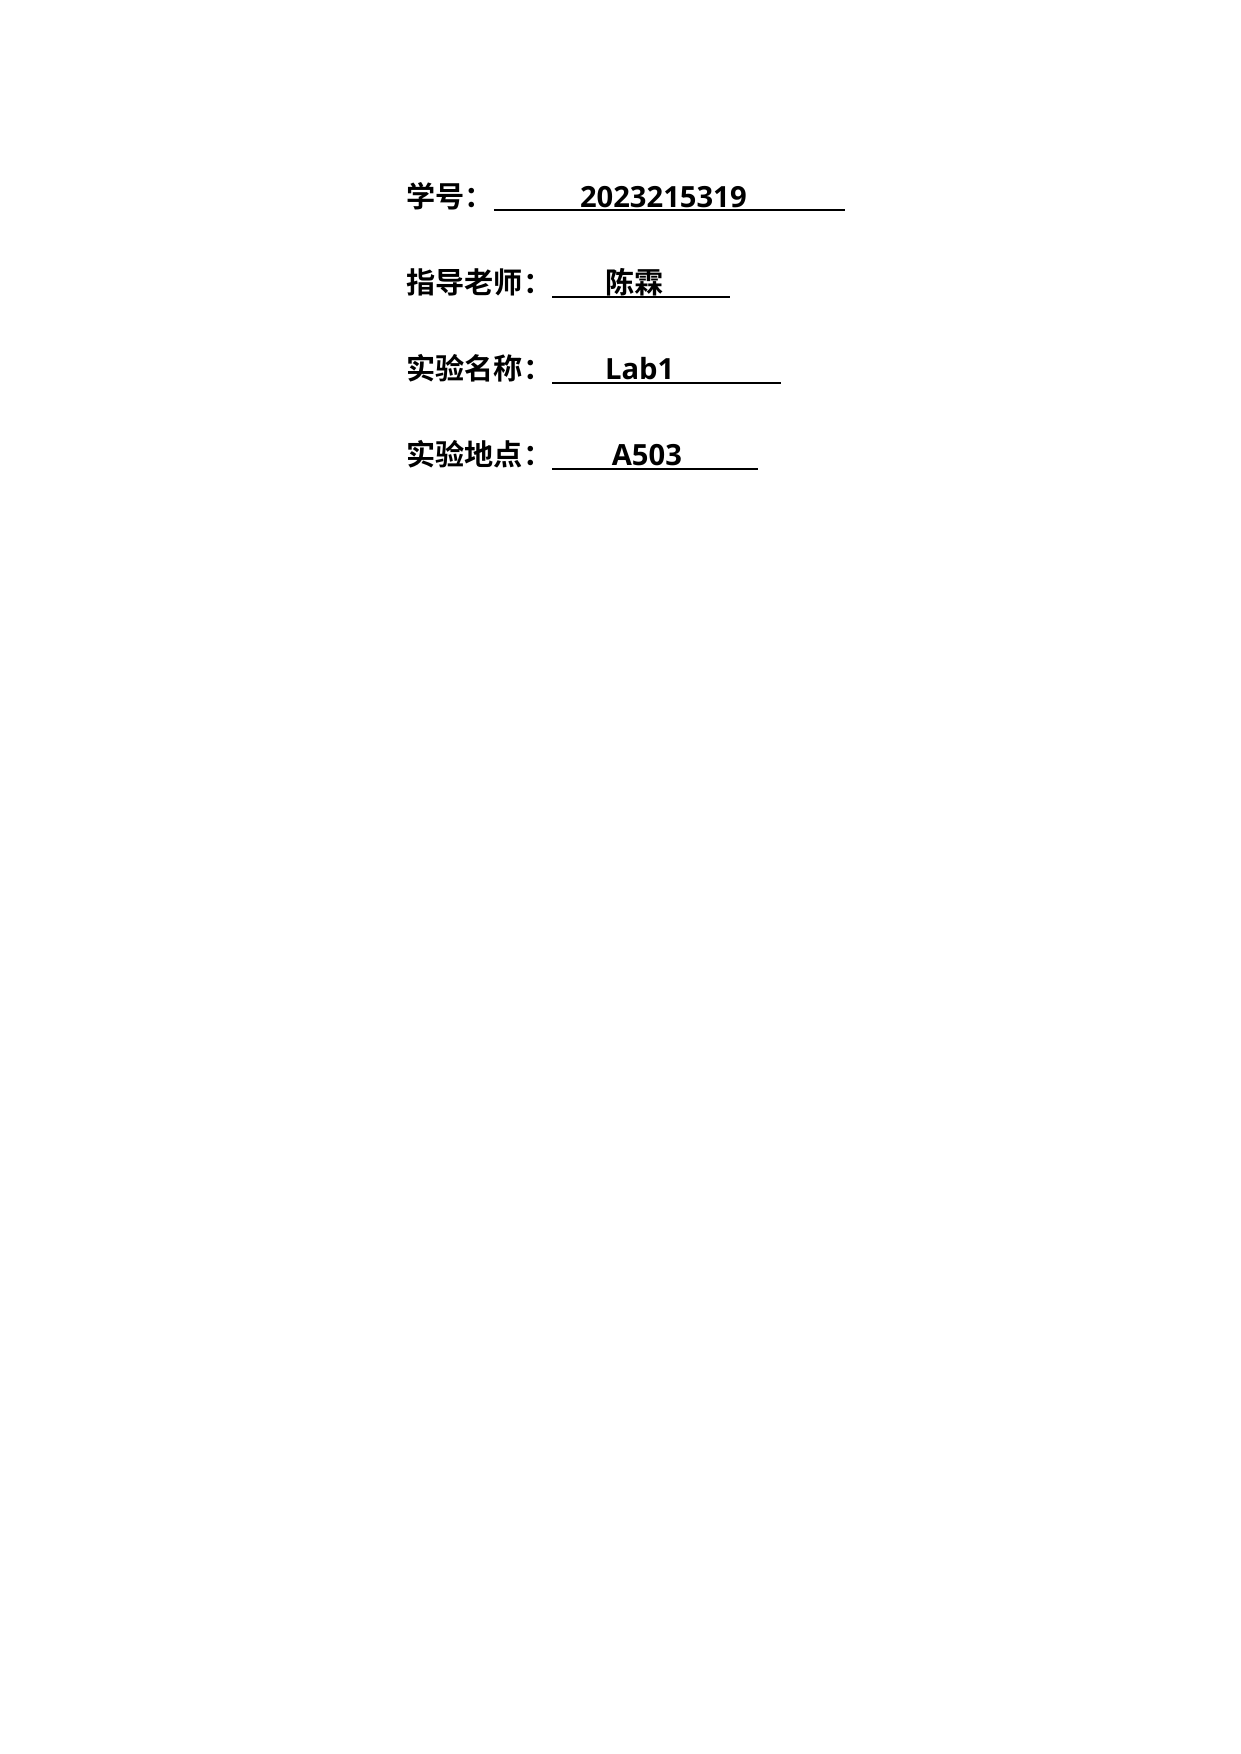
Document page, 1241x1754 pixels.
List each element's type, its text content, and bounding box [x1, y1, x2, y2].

text 学号： 2023215319 [406, 162, 1053, 227]
text 实验名称： Lab1 [406, 334, 1053, 399]
text 指导老师： 陈霖 [406, 248, 1053, 313]
text 实验地点： A503 [406, 420, 1053, 485]
